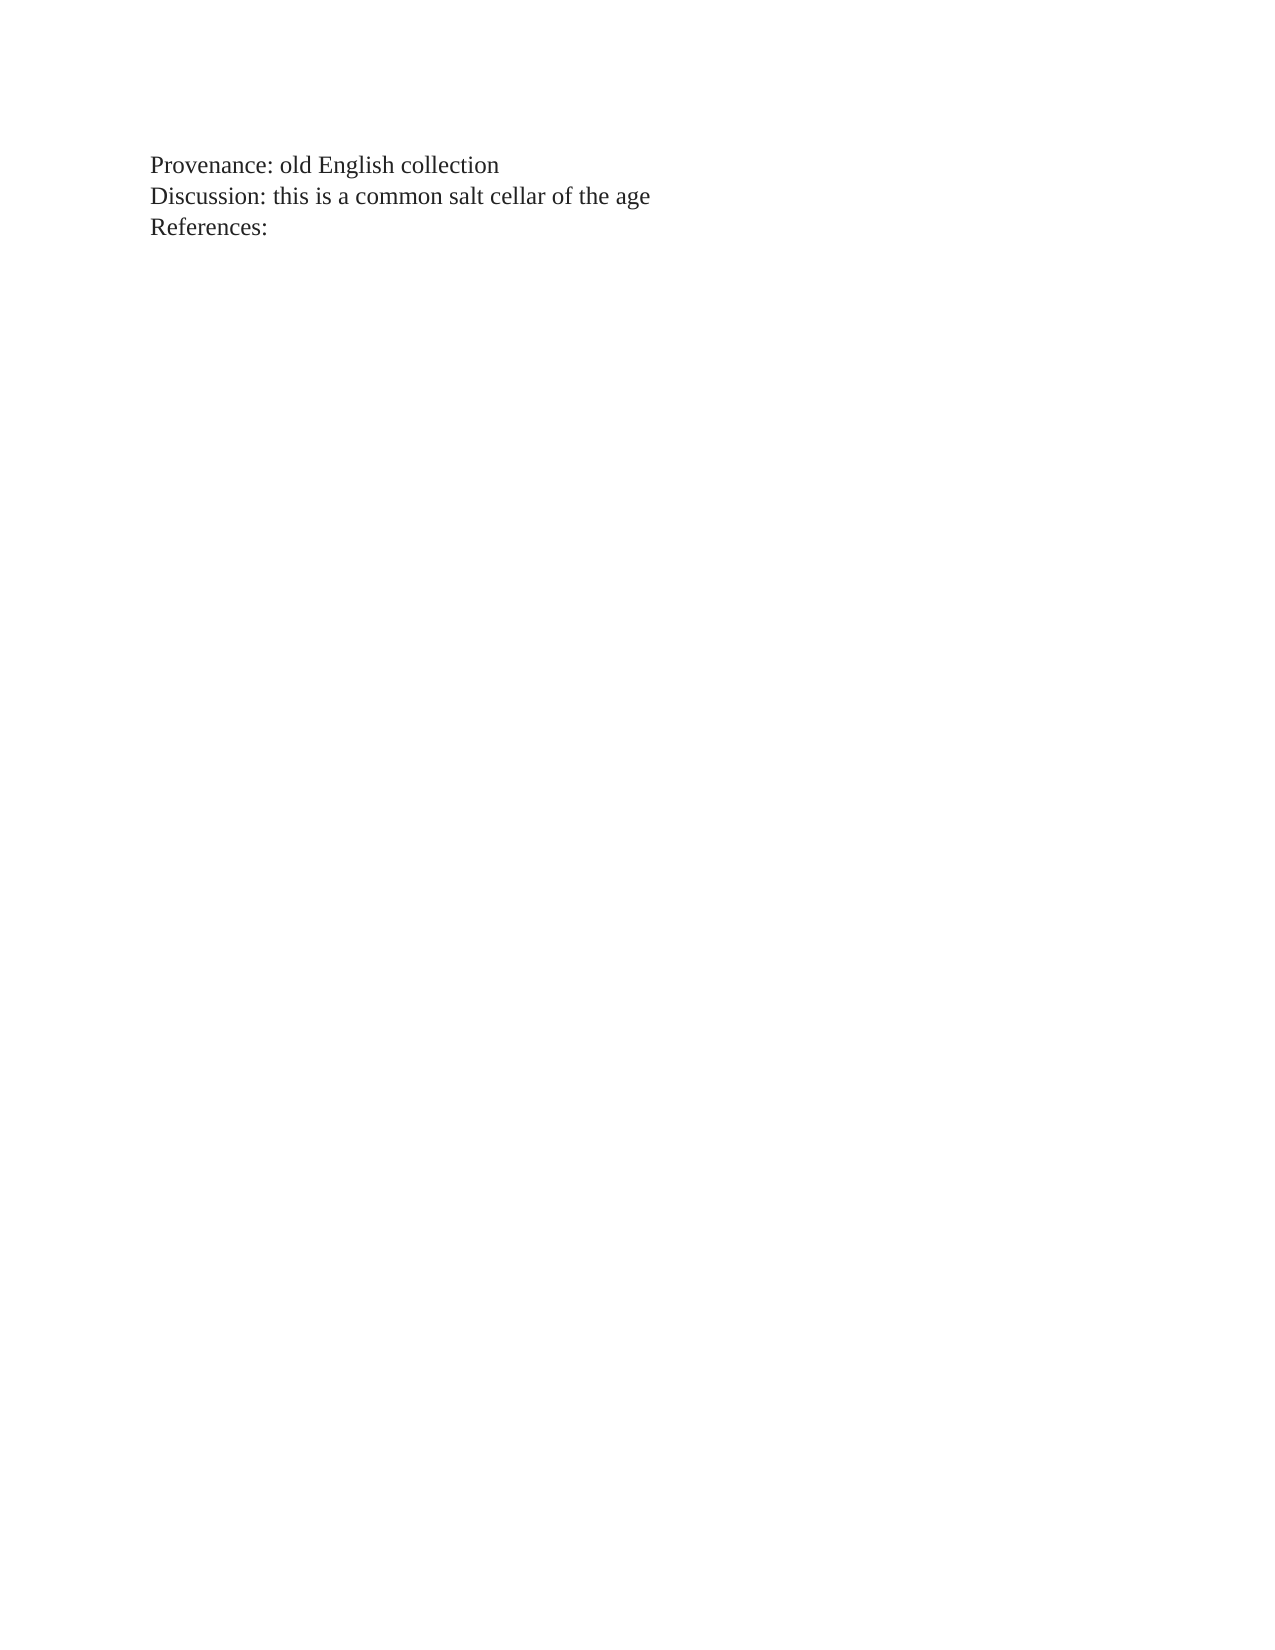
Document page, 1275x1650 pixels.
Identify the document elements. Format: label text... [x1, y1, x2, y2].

text Provenance: old English collection [150, 150, 1125, 179]
text References: [150, 212, 1125, 241]
text Discussion: this is a common salt cellar of the age [150, 181, 1125, 210]
